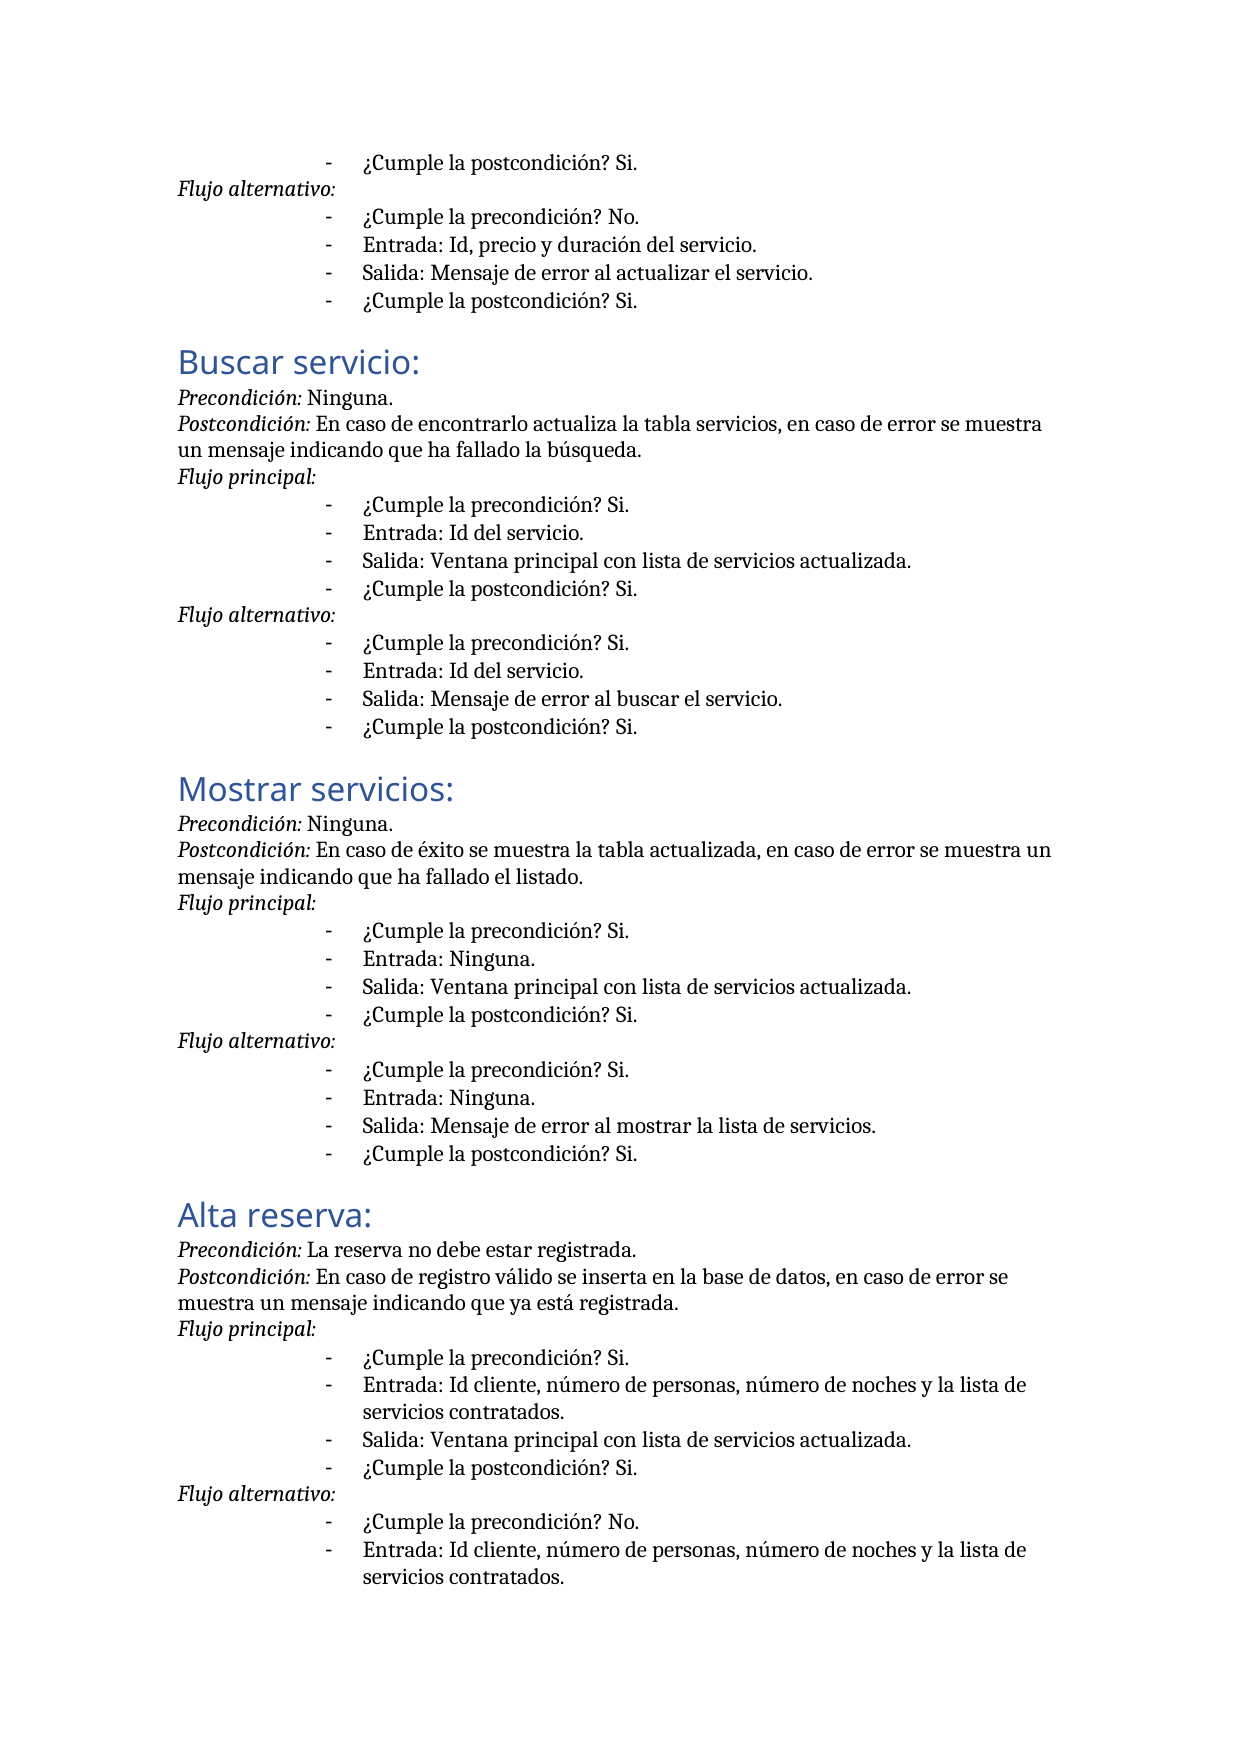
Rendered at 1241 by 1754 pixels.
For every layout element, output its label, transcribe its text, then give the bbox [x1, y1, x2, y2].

subtitle Alta reserva: [177, 1192, 1063, 1237]
subtitle Buscar servicio: [177, 339, 1063, 384]
list Salida: Mensaje de error al mostrar la lista de servicios. [325, 1111, 1063, 1139]
list ¿Cumple la postcondición? Si. [325, 712, 1063, 740]
text Precondición: Ninguna. [177, 811, 1063, 837]
text Precondición: Ninguna. [177, 384, 1063, 411]
list Salida: Ventana principal con lista de servicios actualizada. [325, 546, 1063, 574]
list ¿Cumple la precondición? No. [325, 202, 1063, 230]
list ¿Cumple la postcondición? Si. [325, 1000, 1063, 1028]
list ¿Cumple la postcondición? Si. [325, 148, 1063, 176]
list Entrada: Ninguna. [325, 944, 1063, 972]
text Flujo principal: [177, 890, 1063, 916]
list ¿Cumple la precondición? Si. [325, 1343, 1063, 1371]
list ¿Cumple la precondición? Si. [325, 490, 1063, 518]
list Entrada: Id cliente, número de personas, número de noches y la lista de servicios contratados. [325, 1535, 1063, 1590]
text Flujo alternativo: [177, 602, 1063, 628]
subtitle Mostrar servicios: [177, 765, 1063, 811]
list ¿Cumple la precondición? Si. [325, 1055, 1063, 1083]
list ¿Cumple la postcondición? Si. [325, 286, 1063, 314]
text Postcondición: En caso de encontrarlo actualiza la tabla servicios, en caso de error se muestra un mensaje indicando que ha fallado la búsqueda. [177, 411, 1063, 463]
list ¿Cumple la precondición? Si. [325, 628, 1063, 656]
text Flujo principal: [177, 463, 1063, 490]
list ¿Cumple la precondición? Si. [325, 916, 1063, 944]
list ¿Cumple la postcondición? Si. [325, 574, 1063, 602]
list Salida: Ventana principal con lista de servicios actualizada. [325, 1425, 1063, 1453]
text Precondición: La reserva no debe estar registrada. [177, 1237, 1063, 1263]
list Salida: Ventana principal con lista de servicios actualizada. [325, 972, 1063, 1000]
list Entrada: Id del servicio. [325, 656, 1063, 684]
text Flujo principal: [177, 1316, 1063, 1343]
list Entrada: Ninguna. [325, 1083, 1063, 1111]
list Entrada: Id del servicio. [325, 518, 1063, 546]
list Salida: Mensaje de error al buscar el servicio. [325, 684, 1063, 712]
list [325, 230, 1063, 258]
list Entrada: Id cliente, número de personas, número de noches y la lista de servicios contratados. [325, 1371, 1063, 1425]
text Postcondición: En caso de éxito se muestra la tabla actualizada, en caso de error se muestra un mensaje indicando que ha fallado el listado. [177, 837, 1063, 890]
text Flujo alternativo: [177, 1028, 1063, 1055]
text Flujo alternativo: [177, 1481, 1063, 1507]
list ¿Cumple la precondición? No. [325, 1507, 1063, 1535]
list Salida: Mensaje de error al actualizar el servicio. [325, 258, 1063, 286]
text Flujo alternativo: [177, 176, 1063, 202]
list ¿Cumple la postcondición? Si. [325, 1139, 1063, 1167]
list ¿Cumple la postcondición? Si. [325, 1453, 1063, 1481]
text Postcondición: En caso de registro válido se inserta en la base de datos, en caso de error se muestra un mensaje indicando que ya está registrada. [177, 1263, 1063, 1316]
